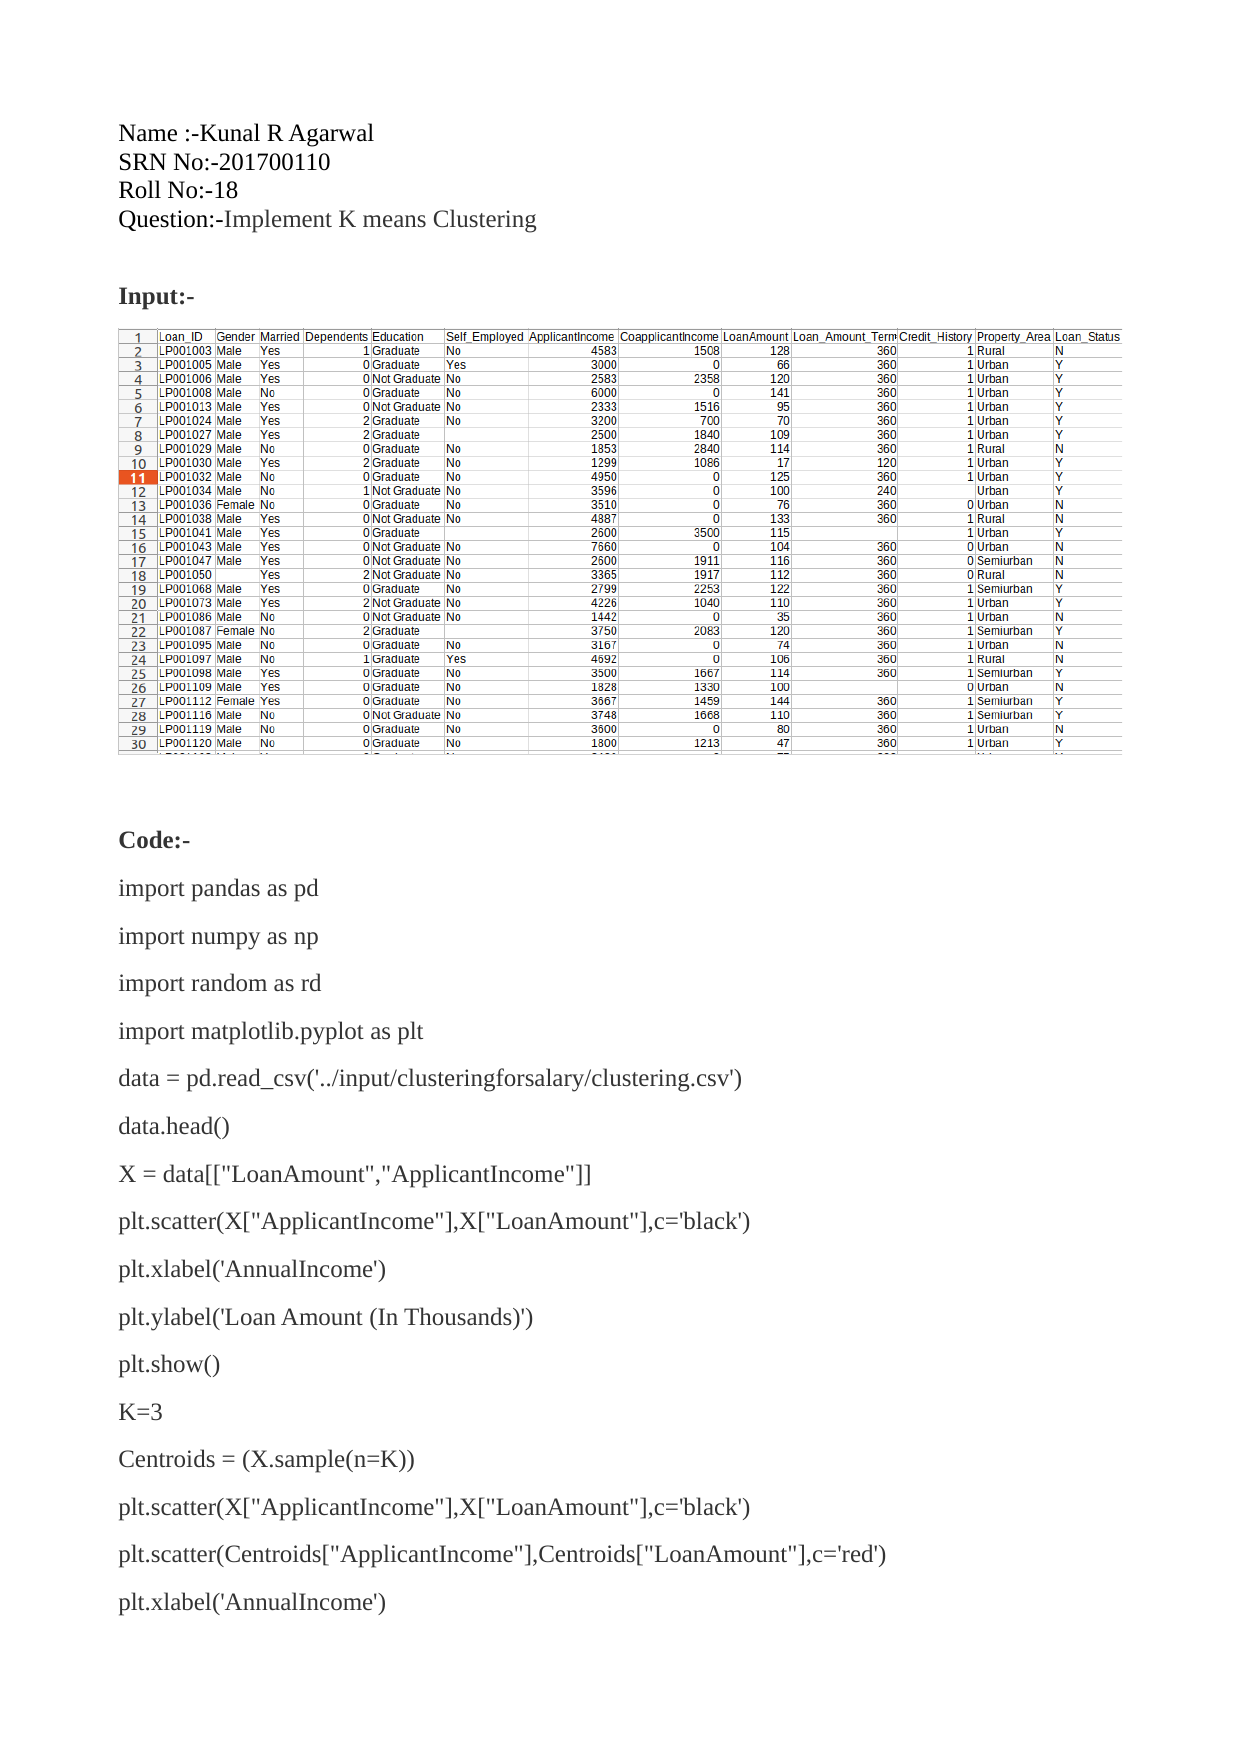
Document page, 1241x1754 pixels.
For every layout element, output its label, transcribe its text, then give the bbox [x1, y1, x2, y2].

text data = pd.read_csv('../input/clusteringforsalary/clustering.csv') [118, 1063, 1122, 1092]
text plt.scatter(X["ApplicantIncome"],X["LoanAmount"],c='black') [118, 1492, 1122, 1521]
text Input:- [118, 281, 1122, 309]
text data.head() [118, 1111, 1122, 1140]
text plt.xlabel('AnnualIncome') [118, 1254, 1122, 1283]
text import random as rd [118, 968, 1122, 997]
text plt.scatter(Centroids["ApplicantIncome"],Centroids["LoanAmount"],c='red') [118, 1539, 1122, 1568]
text SRN No:-201700110 [118, 147, 1122, 176]
text plt.xlabel('AnnualIncome') [118, 1587, 1122, 1616]
text import pandas as pd [118, 873, 1122, 902]
text import matplotlib.pyplot as plt [118, 1016, 1122, 1045]
text Name :-Kunal R Agarwal [118, 118, 1122, 147]
text Code:- [118, 826, 1122, 854]
picture [118, 328, 1123, 755]
text import numpy as np [118, 921, 1122, 949]
text X = data[["LoanAmount","ApplicantIncome"]] [118, 1159, 1122, 1187]
text Centroids = (X.sample(n=K)) [118, 1444, 1122, 1473]
text Question:-Implement K means Clustering [118, 204, 1122, 233]
text plt.ylabel('Loan Amount (In Thousands)') [118, 1302, 1122, 1330]
text plt.show() [118, 1349, 1122, 1378]
text Roll No:-18 [118, 176, 1122, 204]
text plt.scatter(X["ApplicantIncome"],X["LoanAmount"],c='black') [118, 1206, 1122, 1235]
text K=3 [118, 1397, 1122, 1426]
